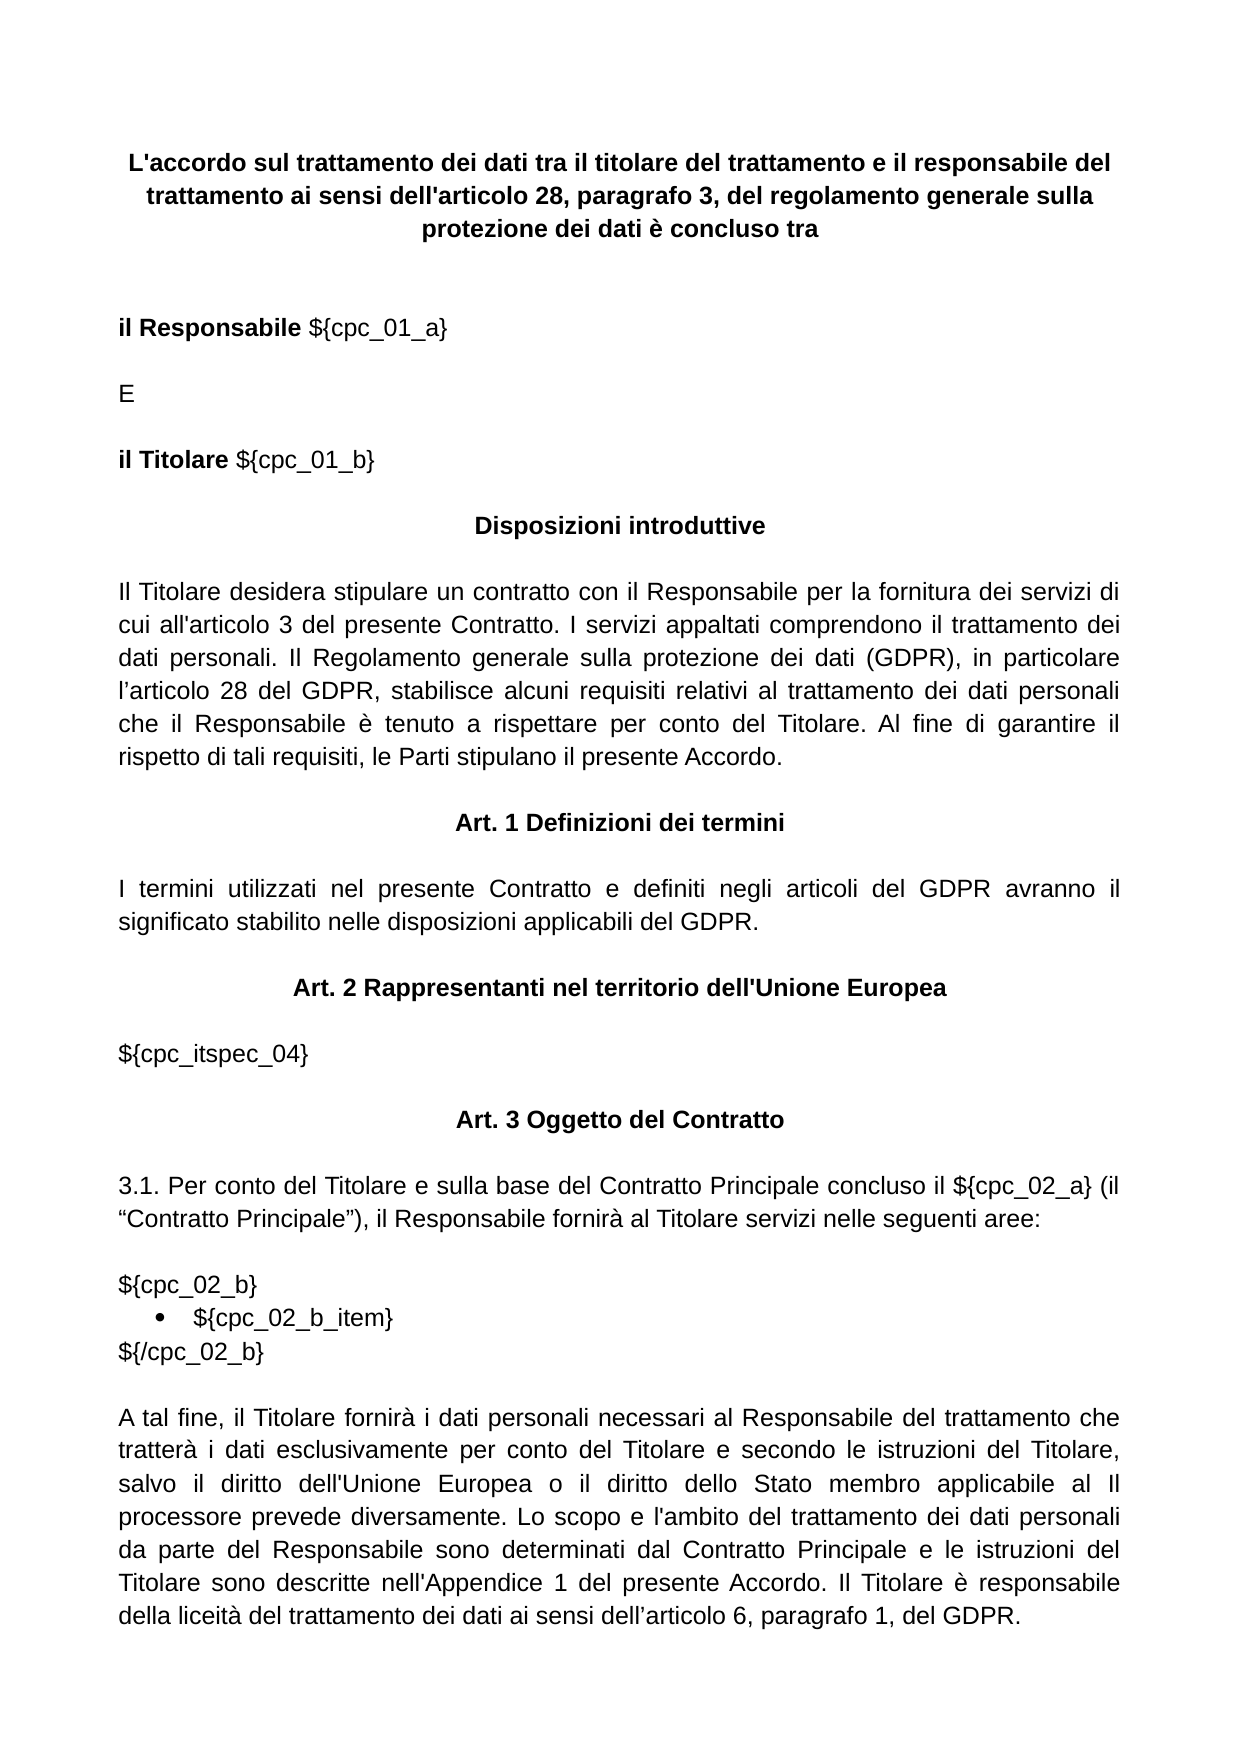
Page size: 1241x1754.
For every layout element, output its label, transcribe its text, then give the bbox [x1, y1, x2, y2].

text Art. 2 Rappresentanti nel territorio dell'Unione Europea [118, 973, 1122, 1002]
text Art. 1 Definizioni dei termini [118, 808, 1122, 837]
text ${cpc_02_b} [118, 1270, 1122, 1299]
text ${/cpc_02_b} [118, 1336, 1122, 1365]
text I termini utilizzati nel presente Contratto e definiti negli articoli del GDPR avranno il significato stabilito nelle disposizioni applicabili del GDPR. [118, 874, 1122, 936]
list ${cpc_02_b_item} [156, 1303, 1122, 1332]
text E [118, 379, 1122, 407]
text Il Titolare desidera stipulare un contratto con il Responsabile per la fornitura dei servizi di cui all'articolo 3 del presente Contratto. I servizi appaltati comprendono il trattamento dei dati personali. Il Regolamento generale sulla protezione dei dati (GDPR), in particolare l’articolo 28 del GDPR, stabilisce alcuni requisiti relativi al trattamento dei dati personali che il Responsabile è tenuto a rispettare per conto del Titolare. Al fine di garantire il rispetto di tali requisiti, le Parti stipulano il presente Accordo. [118, 577, 1122, 771]
text il Titolare ${cpc_01_b} [118, 445, 1122, 473]
text Disposizioni introduttive [118, 511, 1122, 539]
text L'accordo sul trattamento dei dati tra il titolare del trattamento e il responsabile del trattamento ai sensi dell'articolo 28, paragrafo 3, del regolamento generale sulla protezione dei dati è concluso tra [118, 148, 1122, 242]
text 3.1. Per conto del Titolare e sulla base del Contratto Principale concluso il ${cpc_02_a} (il “Contratto Principale”), il Responsabile fornirà al Titolare servizi nelle seguenti aree: [118, 1171, 1122, 1233]
text ${cpc_itspec_04} [118, 1039, 1122, 1068]
text Art. 3 Oggetto del Contratto [118, 1105, 1122, 1134]
text A tal fine, il Titolare fornirà i dati personali necessari al Responsabile del trattamento che tratterà i dati esclusivamente per conto del Titolare e secondo le istruzioni del Titolare, salvo il diritto dell'Unione Europea o il diritto dello Stato membro applicabile al Il processore prevede diversamente. Lo scopo e l'ambito del trattamento dei dati personali da parte del Responsabile sono determinati dal Contratto Principale e le istruzioni del Titolare sono descritte nell'Appendice 1 del presente Accordo. Il Titolare è responsabile della liceità del trattamento dei dati ai sensi dell’articolo 6, paragrafo 1, del GDPR. [118, 1402, 1122, 1629]
text il Responsabile ${cpc_01_a} [118, 313, 1122, 341]
